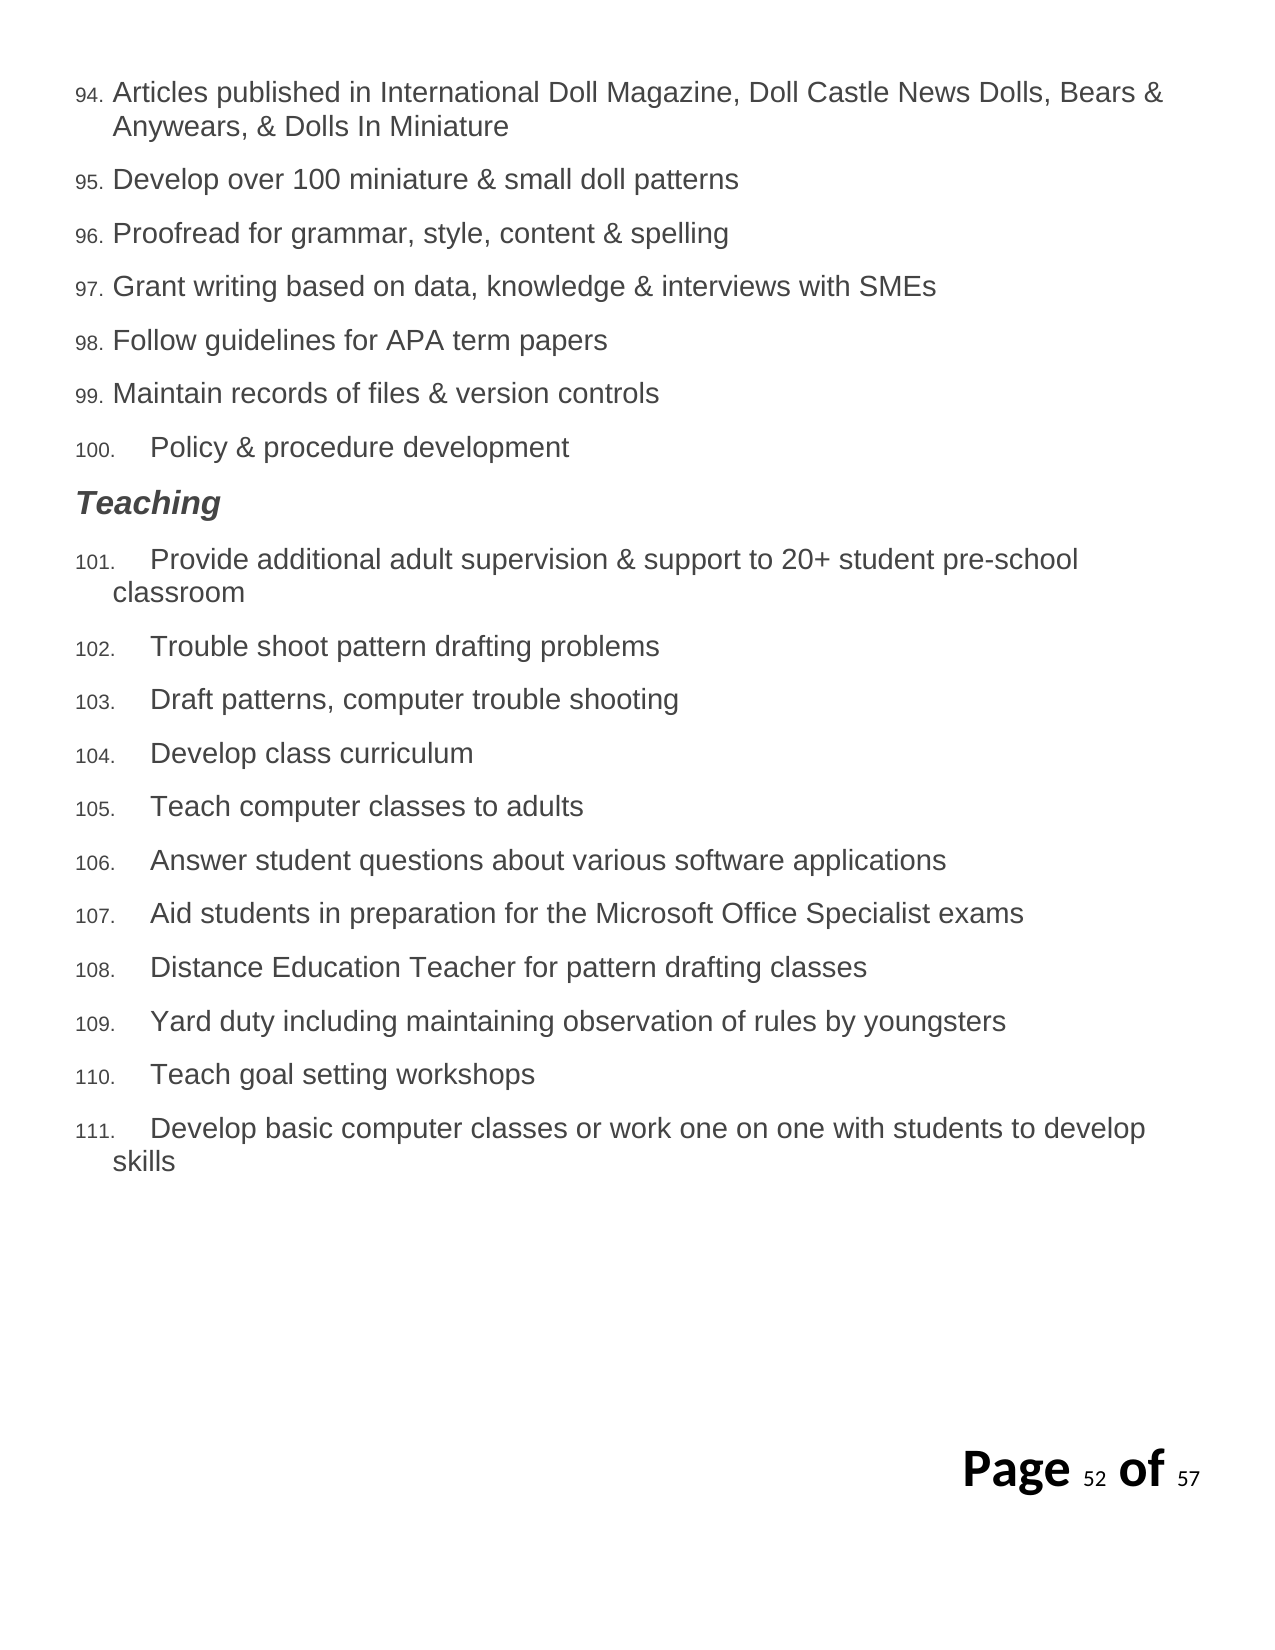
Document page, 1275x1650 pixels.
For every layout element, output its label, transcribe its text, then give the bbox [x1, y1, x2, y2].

text Teaching [75, 483, 1200, 522]
list Grant writing based on data, knowledge & interviews with SMEs [75, 269, 1200, 303]
list Develop class curriculum [75, 736, 1200, 769]
list Draft patterns, computer trouble shooting [75, 682, 1200, 716]
list Develop over 100 miniature & small doll patterns [75, 162, 1200, 196]
list Maintain records of files & version controls [75, 376, 1200, 410]
list Teach computer classes to adults [75, 789, 1200, 823]
list Yard duty including maintaining observation of rules by youngsters [75, 1004, 1200, 1037]
list Policy & procedure development [75, 430, 1200, 463]
list Proofread for grammar, style, content & spelling [75, 216, 1200, 249]
list Follow guidelines for APA term papers [75, 323, 1200, 356]
list Articles published in International Doll Magazine, Doll Castle News Dolls, Bears & Anywears, & Dolls In Miniature [75, 75, 1200, 142]
list Provide additional adult supervision & support to 20+ student pre-school classroom [75, 542, 1200, 609]
list Answer student questions about various software applications [75, 843, 1200, 877]
list Distance Education Teacher for pattern drafting classes [75, 950, 1200, 984]
list Develop basic computer classes or work one on one with students to develop skills [75, 1111, 1200, 1178]
list Teach goal setting workshops [75, 1057, 1200, 1091]
list Aid students in preparation for the Microsoft Office Specialist exams [75, 897, 1200, 930]
list Trouble shoot pattern drafting problems [75, 629, 1200, 662]
